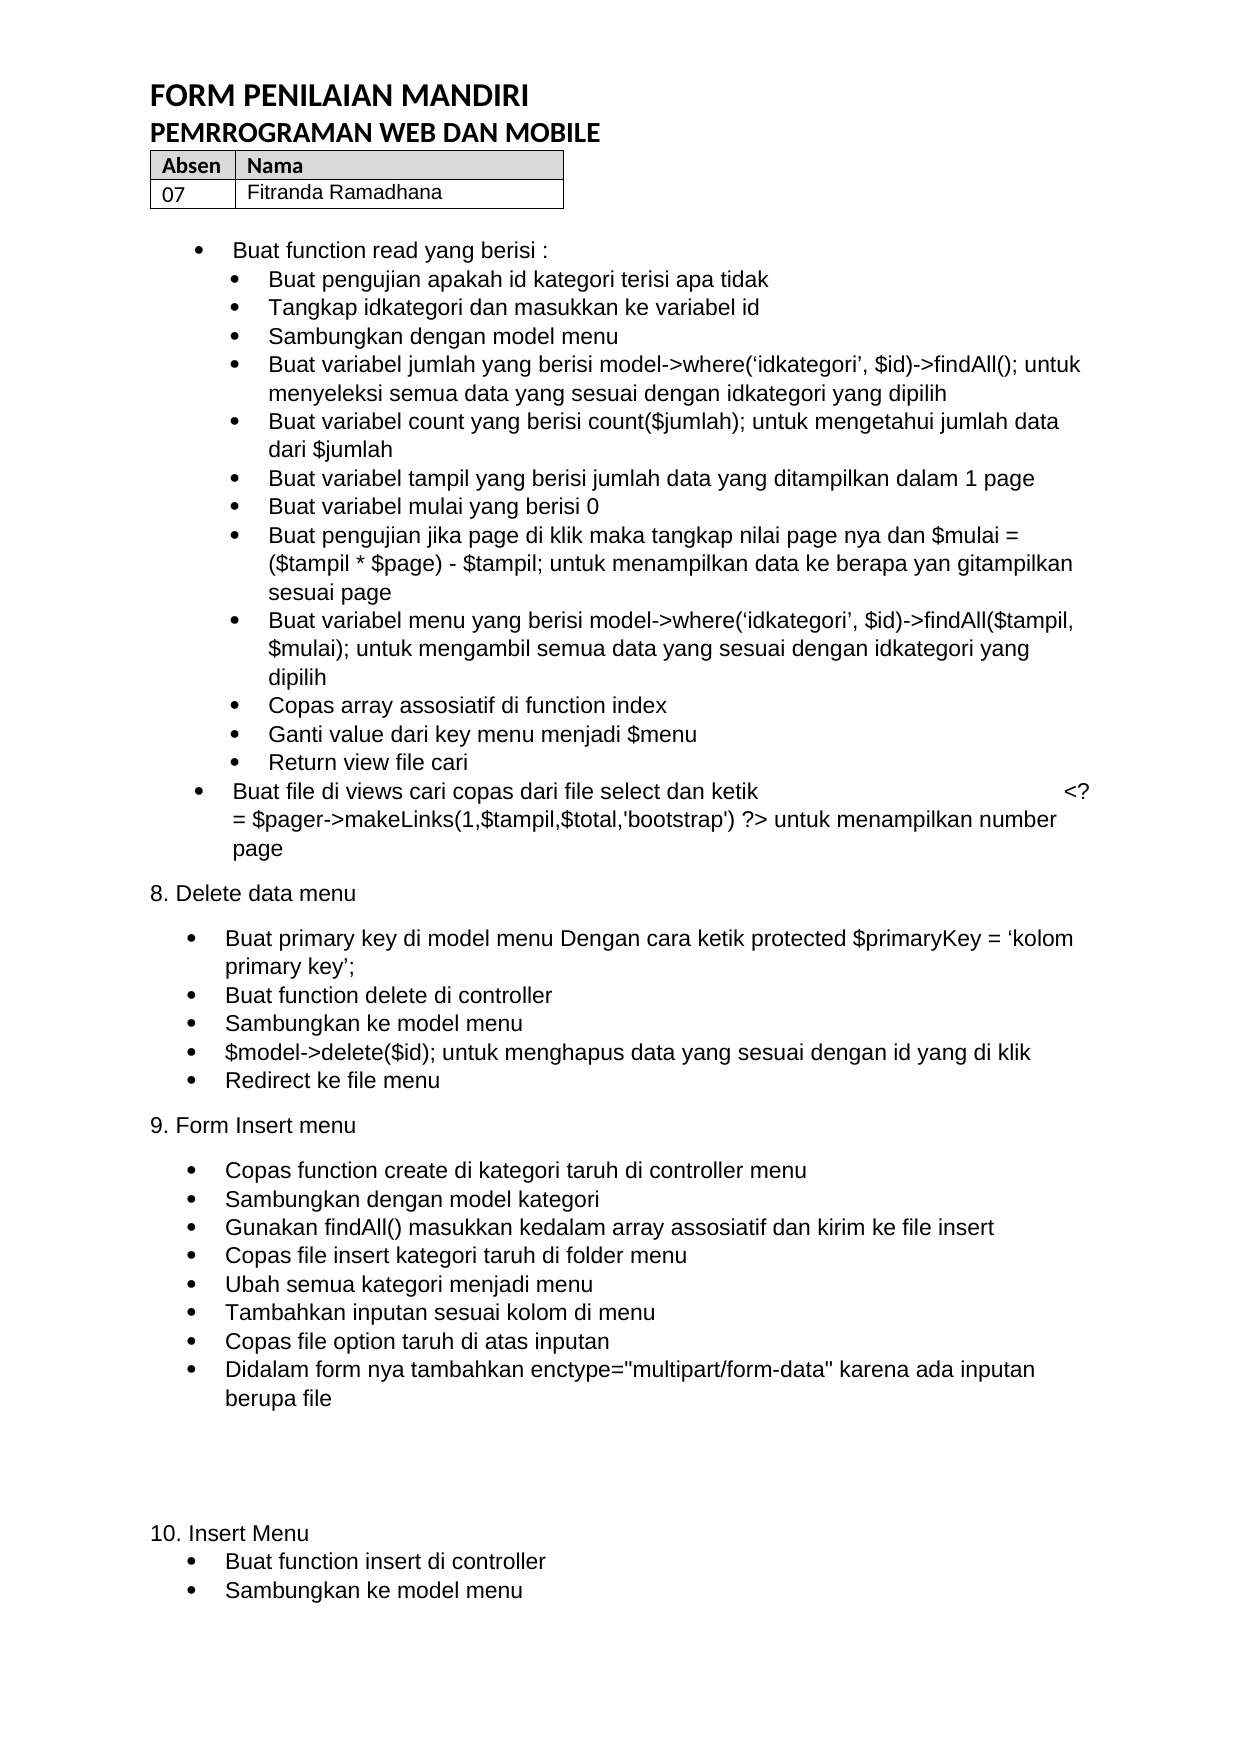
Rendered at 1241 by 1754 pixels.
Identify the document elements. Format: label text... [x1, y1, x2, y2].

list Buat pengujian jika page di klik maka tangkap nilai page nya dan $mulai = ($tampil * $page) - $tampil; untuk menampilkan data ke berapa yan gitampilkan sesuai page [231, 522, 1090, 605]
list Redirect ke file menu [187, 1067, 1090, 1093]
list Ganti value dari key menu menjadi $menu [231, 721, 1090, 747]
list Tambahkan inputan sesuai kolom di menu [187, 1299, 1090, 1326]
list Sambungkan ke model menu [187, 1577, 1090, 1603]
list Sambungkan dengan model kategori [187, 1186, 1090, 1212]
list Buat variabel mulai yang berisi 0 [231, 493, 1090, 519]
list $model->delete($id); untuk menghapus data yang sesuai dengan id yang di klik [187, 1038, 1090, 1065]
list Gunakan findAll() masukkan kedalam array assosiatif dan kirim ke file insert [187, 1214, 1090, 1240]
list Buat variabel jumlah yang berisi model->where(‘idkategori’, $id)->findAll(); untuk menyeleksi semua data yang sesuai dengan idkategori yang dipilih [231, 351, 1090, 406]
list Copas file insert kategori taruh di folder menu [187, 1242, 1090, 1269]
list Copas function create di kategori taruh di controller menu [187, 1157, 1090, 1183]
list Copas file option taruh di atas inputan [187, 1328, 1090, 1354]
list 10. Insert Menu [150, 1520, 1090, 1546]
list Buat primary key di model menu Dengan cara ketik protected $primaryKey = ‘kolom primary key’; [187, 925, 1090, 979]
list Ubah semua kategori menjadi menu [187, 1271, 1090, 1297]
text 9. Form Insert menu [150, 1112, 1090, 1138]
list Sambungkan ke model menu [187, 1010, 1090, 1036]
list Buat pengujian apakah id kategori terisi apa tidak [231, 266, 1090, 292]
text 8. Delete data menu [150, 879, 1090, 906]
list Buat function insert di controller [187, 1548, 1090, 1575]
list Buat function read yang berisi : [195, 237, 1090, 264]
list Tangkap idkategori dan masukkan ke variabel id [231, 294, 1090, 321]
list Buat function delete di controller [187, 982, 1090, 1008]
list Buat variabel tampil yang berisi jumlah data yang ditampilkan dalam 1 page [231, 465, 1090, 491]
list Buat file di views cari copas dari file select dan ketik <?= $pager->makeLinks(1,$tampil,$total,'bootstrap') ?> untuk menampilkan number page [195, 778, 1090, 861]
list Buat variabel menu yang berisi model->where(‘idkategori’, $id)->findAll($tampil,$mulai); untuk mengambil semua data yang sesuai dengan idkategori yang dipilih [231, 607, 1090, 690]
list Return view file cari [231, 749, 1090, 776]
list Sambungkan dengan model menu [231, 323, 1090, 349]
list Copas array assosiatif di function index [231, 692, 1090, 719]
list Buat variabel count yang berisi count($jumlah); untuk mengetahui jumlah data dari $jumlah [231, 408, 1090, 463]
list Didalam form nya tambahkan enctype="multipart/form-data" karena ada inputan berupa file [187, 1356, 1090, 1411]
